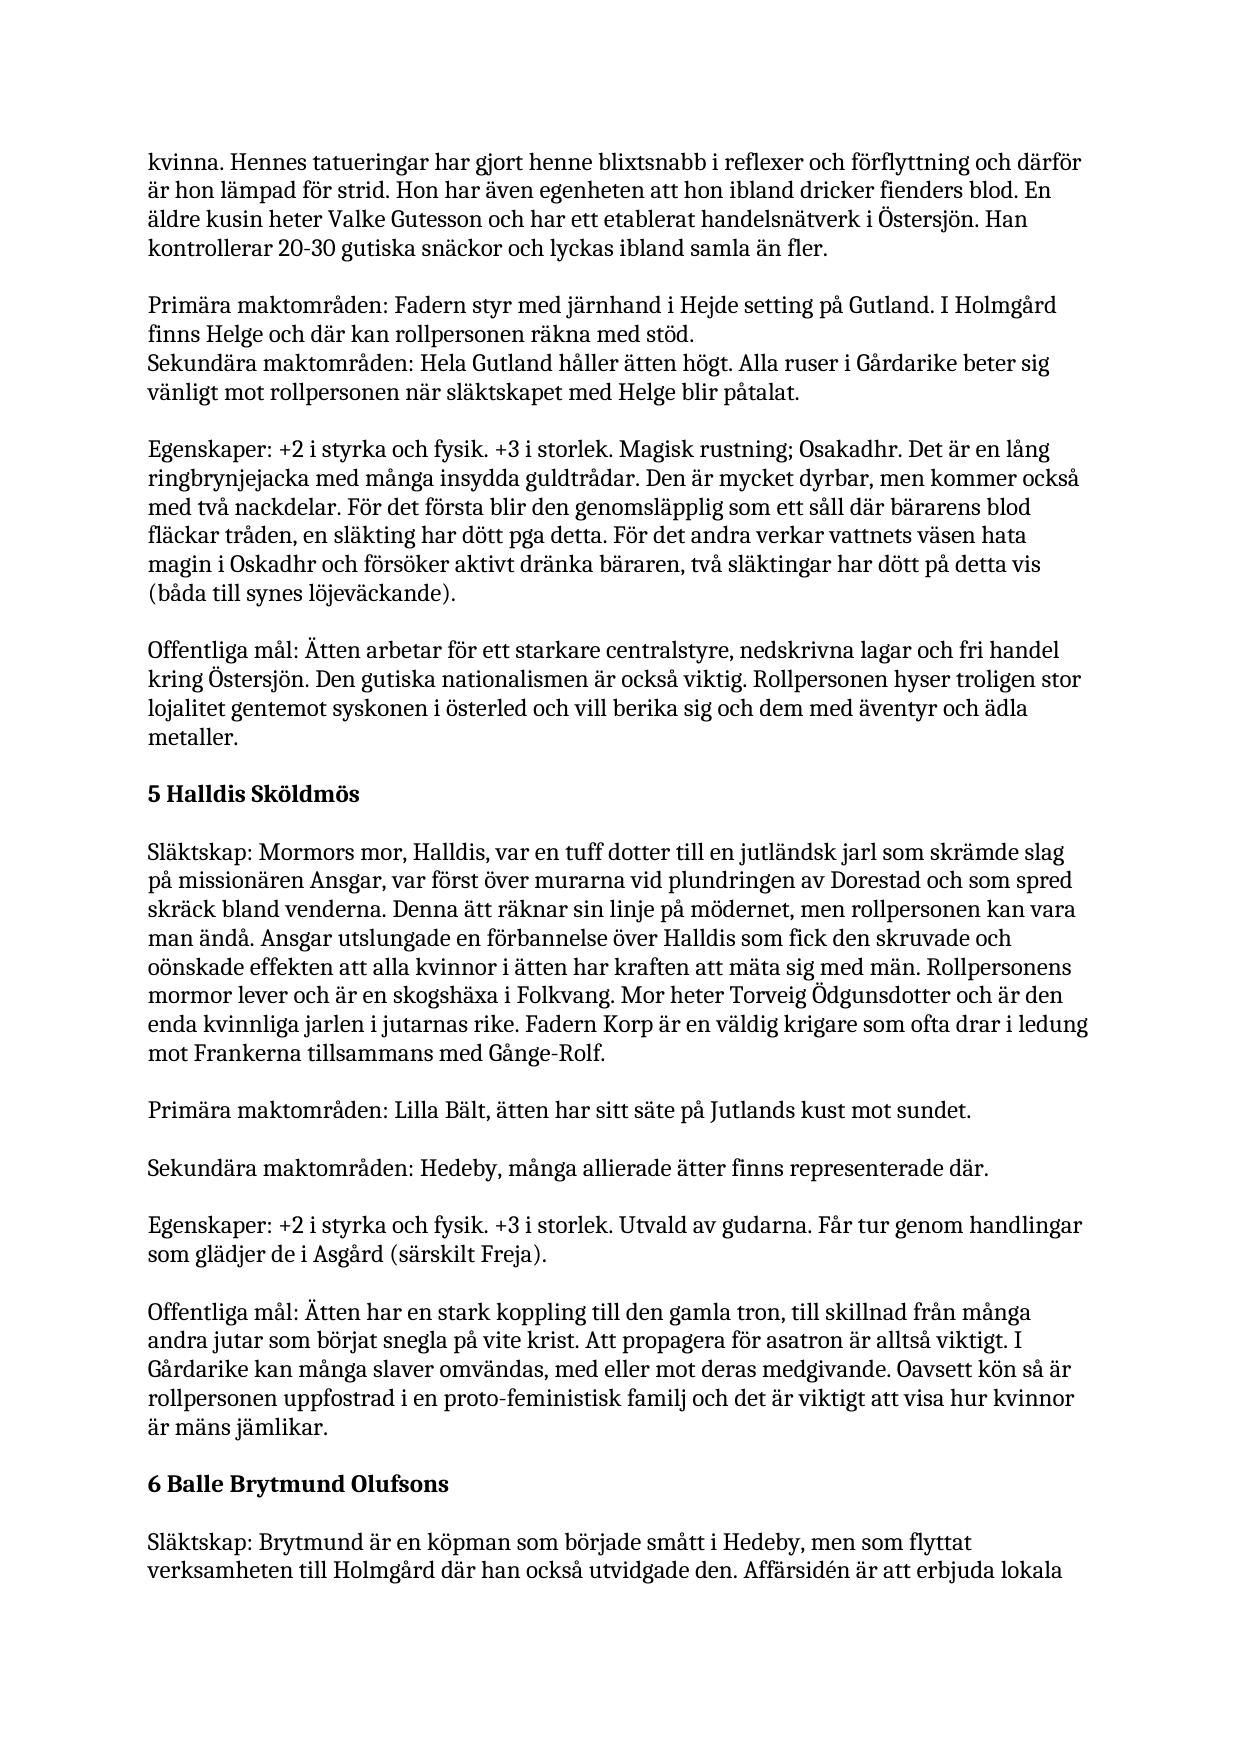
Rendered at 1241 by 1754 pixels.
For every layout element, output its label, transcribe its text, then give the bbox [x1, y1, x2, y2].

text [148, 148, 1093, 263]
text Egenskaper: +2 i styrka och fysik. +3 i storlek. Utvald av gudarna. Får tur genom handlingar som glädjer de i Asgård (särskilt Freja). [148, 1211, 1093, 1269]
text Offentliga mål: Ätten arbetar för ett starkare centralstyre, nedskrivna lagar och fri handel kring Östersjön. Den gutiska nationalismen är också viktig. Rollpersonen hyser troligen stor lojalitet gentemot syskonen i österled och vill berika sig och dem med äventyr och ädla metaller. [148, 636, 1093, 751]
text Sekundära maktområden: Hela Gutland håller ätten högt. Alla ruser i Gårdarike beter sig vänligt mot rollpersonen när släktskapet med Helge blir påtalat. [148, 349, 1093, 406]
text Primära maktområden: Fadern styr med järnhand i Hejde setting på Gutland. I Holmgård finns Helge och där kan rollpersonen räkna med stöd. [148, 291, 1093, 349]
text Släktskap: Mormors mor, Halldis, var en tuff dotter till en jutländsk jarl som skrämde slag på missionären Ansgar, var först över murarna vid plundringen av Dorestad och som spred skräck bland venderna. Denna ätt räknar sin linje på mödernet, men rollpersonen kan vara man ändå. Ansgar utslungade en förbannelse över Halldis som fick den skruvade och oönskade effekten att alla kvinnor i ätten har kraften att mäta sig med män. Rollpersonens mormor lever och är en skogshäxa i Folkvang. Mor heter Torveig Ödgunsdotter och är den enda kvinnliga jarlen i jutarnas rike. Fadern Korp är en väldig krigare som ofta drar i ledung mot Frankerna tillsammans med Gånge-Rolf. [148, 838, 1093, 1068]
text Sekundära maktområden: Hedeby, många allierade ätter finns representerade där. [148, 1154, 1093, 1183]
text Offentliga mål: Ätten har en stark koppling till den gamla tron, till skillnad från många andra jutar som börjat snegla på vite krist. Att propagera för asatron är alltså viktigt. I Gårdarike kan många slaver omvändas, med eller mot deras medgivande. Oavsett kön så är rollpersonen uppfostrad i en proto-feministisk familj och det är viktigt att visa hur kvinnor är mäns jämlikar. [148, 1298, 1093, 1441]
text 5 Halldis Sköldmös [148, 780, 1093, 809]
text 6 Balle Brytmund Olufsons [148, 1470, 1093, 1499]
text Primära maktområden: Lilla Bält, ätten har sitt säte på Jutlands kust mot sundet. [148, 1096, 1093, 1125]
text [148, 1528, 1093, 1585]
text Egenskaper: +2 i styrka och fysik. +3 i storlek. Magisk rustning; Osakadhr. Det är en lång ringbrynjejacka med många insydda guldtrådar. Den är mycket dyrbar, men kommer också med två nackdelar. För det första blir den genomsläpplig som ett såll där bärarens blod fläckar tråden, en släkting har dött pga detta. För det andra verkar vattnets väsen hata magin i Oskadhr och försöker aktivt dränka bäraren, två släktingar har dött på detta vis (båda till synes löjeväckande). [148, 435, 1093, 608]
